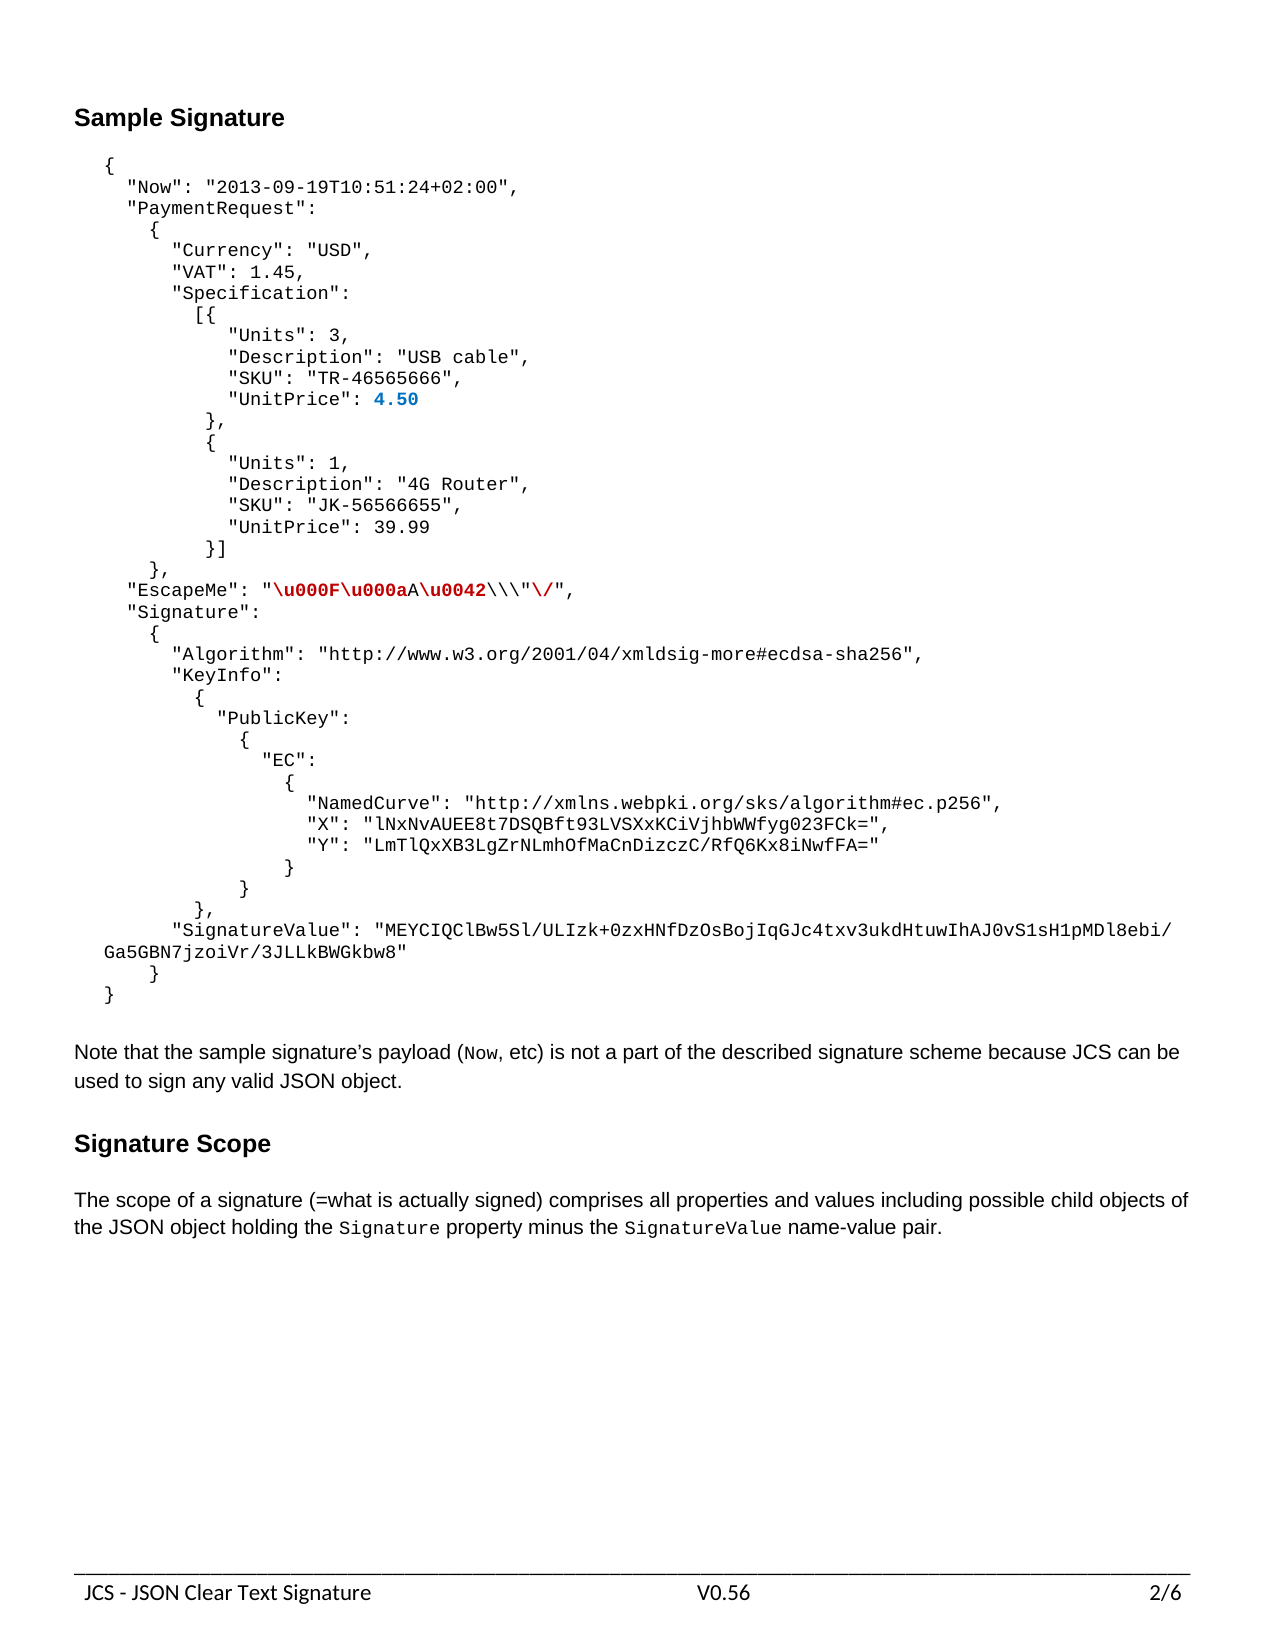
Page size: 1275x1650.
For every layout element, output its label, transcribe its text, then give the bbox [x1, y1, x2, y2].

text [{ [103, 305, 1196, 326]
text "UnitPrice": 39.99 [103, 517, 1196, 539]
text "NamedCurve": "http://xmlns.webpki.org/sks/algorithm#ec.p256", [103, 794, 1196, 815]
text "PublicKey": [103, 709, 1196, 730]
text }, [103, 900, 1196, 921]
text "UnitPrice": 4.50 [103, 390, 1196, 411]
text "Currency": "USD", [103, 241, 1196, 262]
text "Units": 1, [103, 454, 1196, 475]
text "Y": "LmTlQxXB3LgZrNLmhOfMaCnDizczC/RfQ6Kx8iNwfFA=" [103, 836, 1196, 857]
text "EscapeMe": "\u000F\u000aA\u0042\\\"\/", [103, 581, 1196, 602]
text "Description": "4G Router", [103, 475, 1196, 496]
text }, [103, 411, 1196, 432]
text { [103, 772, 1196, 794]
text "KeyInfo": [103, 666, 1196, 687]
text { [103, 624, 1196, 645]
text { [103, 432, 1196, 454]
text Signature Scope [74, 1129, 1196, 1158]
text "Algorithm": "http://www.w3.org/2001/04/xmldsig-more#ecdsa-sha256", [103, 645, 1196, 666]
text }, [103, 560, 1196, 581]
text } [103, 879, 1196, 900]
text "Now": "2013-09-19T10:51:24+02:00", [103, 177, 1196, 199]
text "VAT": 1.45, [103, 262, 1196, 284]
text "SKU": "JK-56566655", [103, 496, 1196, 517]
text } [103, 964, 1196, 985]
text "EC": [103, 751, 1196, 772]
text The scope of a signature (=what is actually signed) comprises all properties and values including possible child objects of the JSON object holding the Signature property minus the SignatureValue name-value pair. [74, 1187, 1196, 1240]
text "PaymentRequest": [103, 199, 1196, 220]
text Note that the sample signature’s payload (Now, etc) is not a part of the described signature scheme because JCS can be used to sign any valid JSON object. [74, 1040, 1196, 1093]
text "Specification": [103, 284, 1196, 305]
text } [103, 857, 1196, 879]
text "Signature": [103, 602, 1196, 624]
text }] [103, 539, 1196, 560]
text { [103, 220, 1196, 241]
text "Description": "USB cable", [103, 347, 1196, 369]
text "SignatureValue": "MEYCIQClBw5Sl/ULIzk+0zxHNfDzOsBojIqGJc4txv3ukdHtuwIhAJ0vS1sH1pMDl8ebi/Ga5GBN7jzoiVr/3JLLkBWGkbw8" [103, 921, 1196, 964]
text { [103, 730, 1196, 751]
text Sample Signature [74, 103, 1196, 132]
text "X": "lNxNvAUEE8t7DSQBft93LVSXxKCiVjhbWWfyg023FCk=", [103, 815, 1196, 836]
text { [103, 156, 1196, 177]
text "Units": 3, [103, 326, 1196, 347]
text "SKU": "TR-46565666", [103, 369, 1196, 390]
text } [103, 985, 1196, 1006]
text { [103, 687, 1196, 709]
